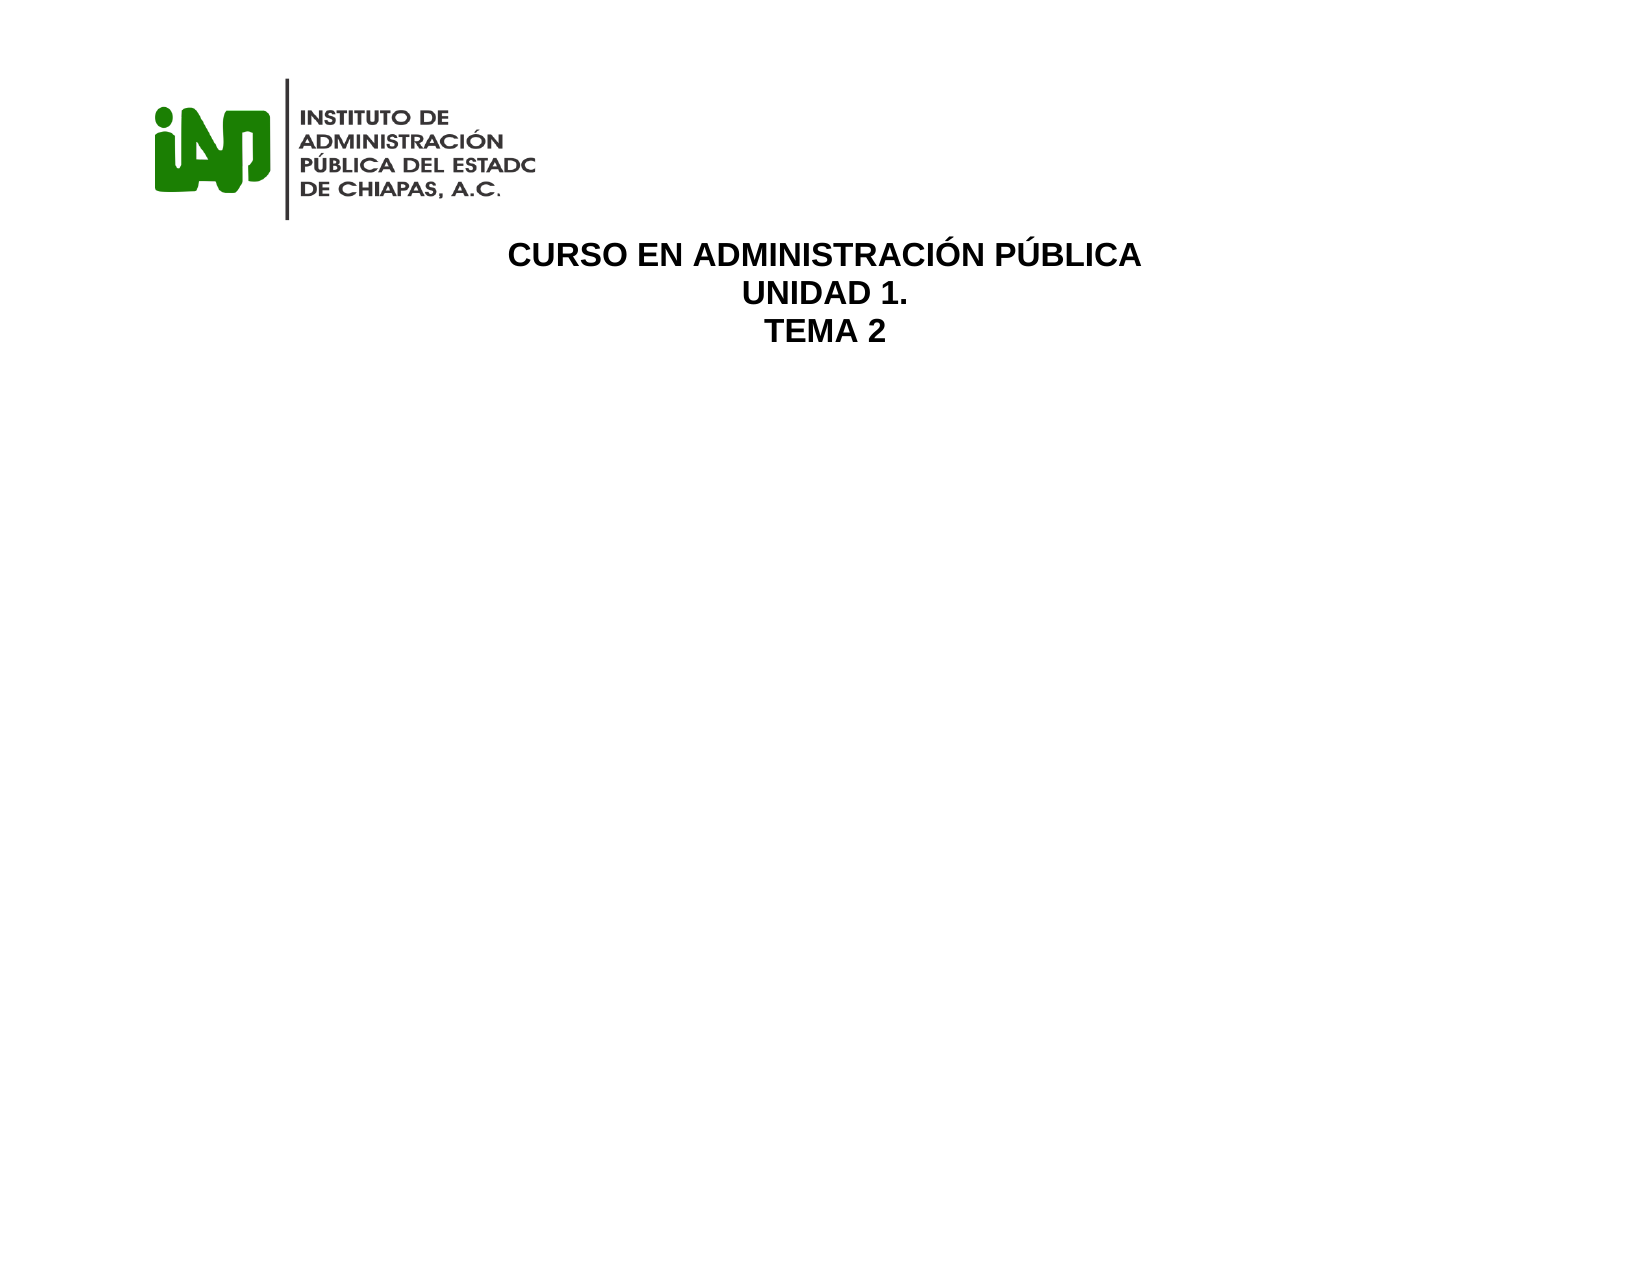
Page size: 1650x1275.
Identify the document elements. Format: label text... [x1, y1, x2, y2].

text CURSO EN ADMINISTRACIÓN PÚBLICA [148, 235, 1502, 273]
picture [153, 78, 536, 220]
text UNIDAD 1. [148, 273, 1502, 312]
text TEMA 2 [148, 312, 1502, 350]
